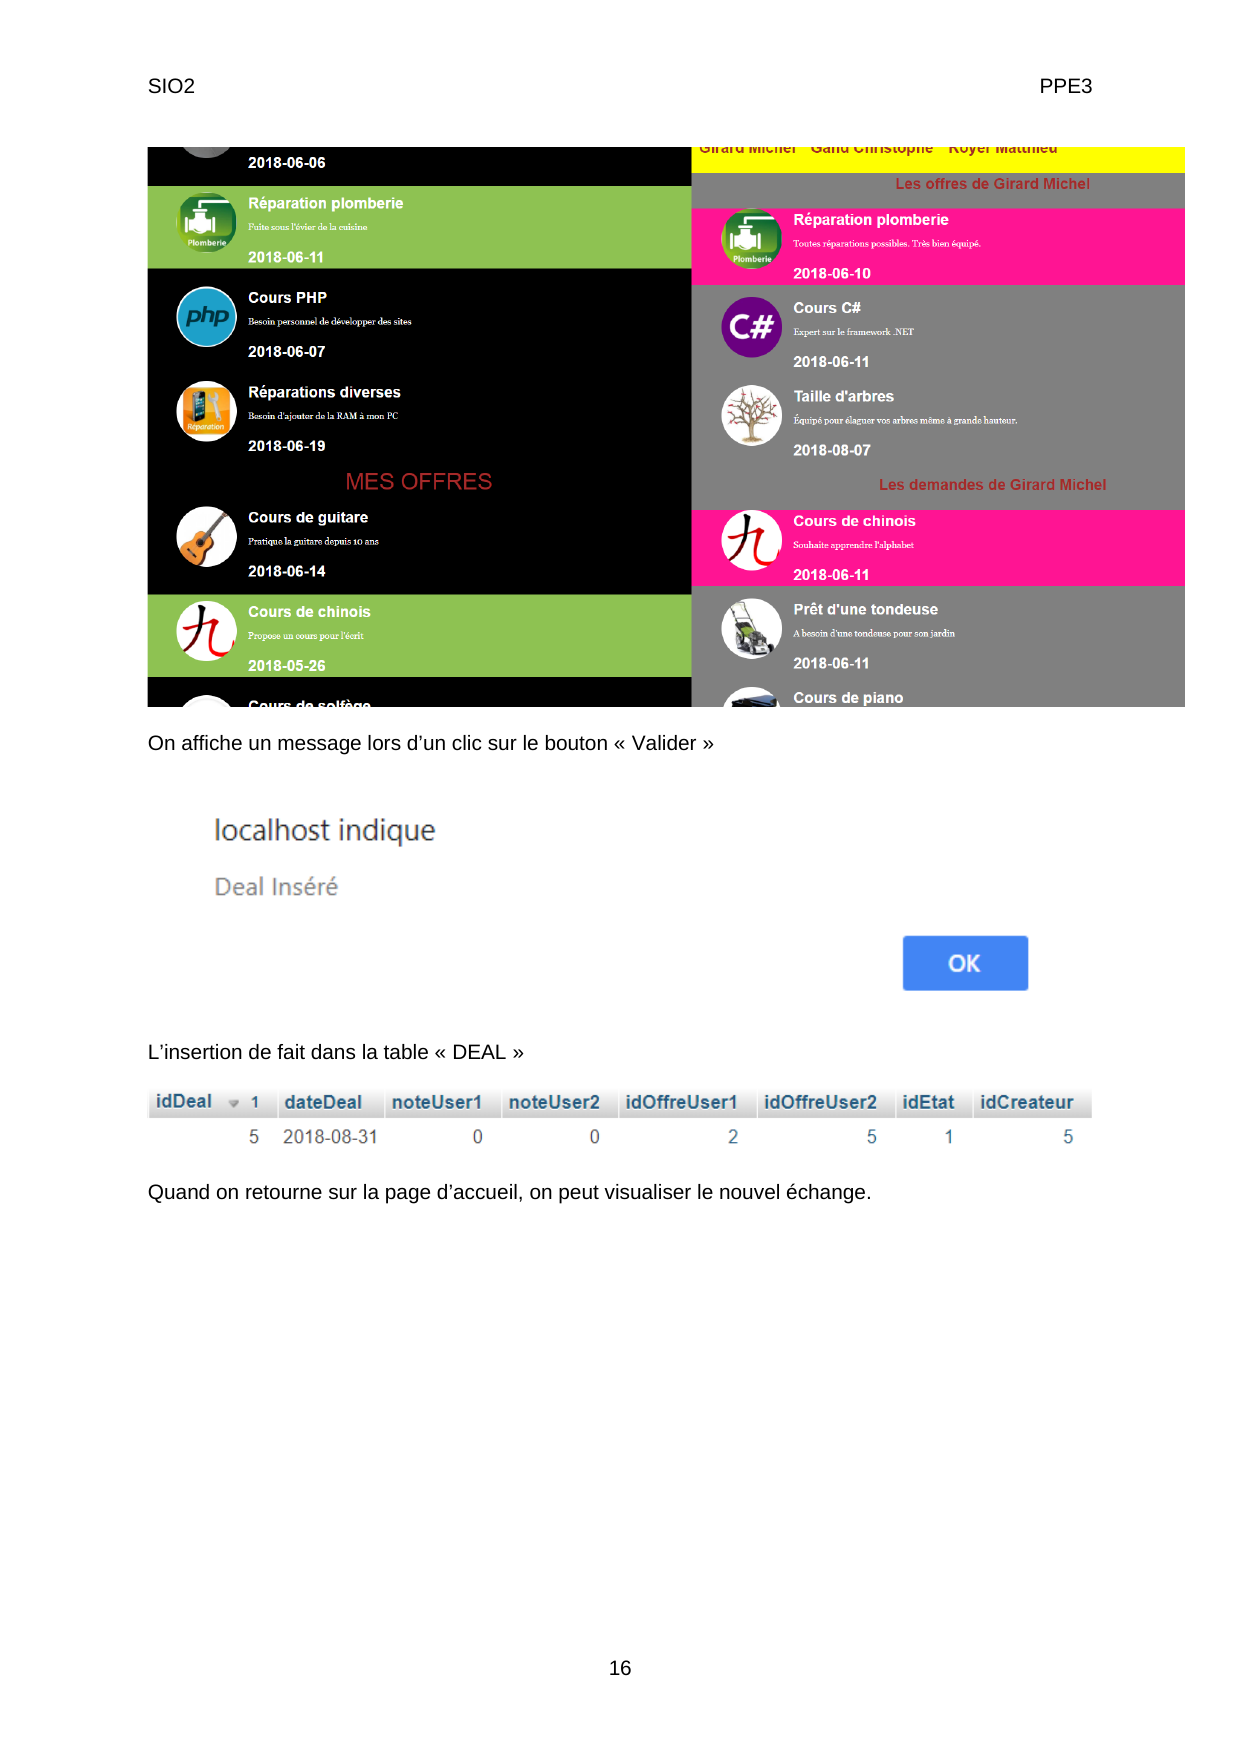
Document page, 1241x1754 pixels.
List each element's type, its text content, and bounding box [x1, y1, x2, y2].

picture [188, 778, 1052, 1016]
picture [147, 1087, 1093, 1156]
picture [147, 147, 1185, 707]
text Quand on retourne sur la page d’accueil, on peut visualiser le nouvel échange. [148, 1179, 1093, 1203]
text L’insertion de fait dans la table « DEAL » [148, 1040, 1093, 1064]
text On affiche un message lors d’un clic sur le bouton « Valider » [148, 730, 1093, 754]
